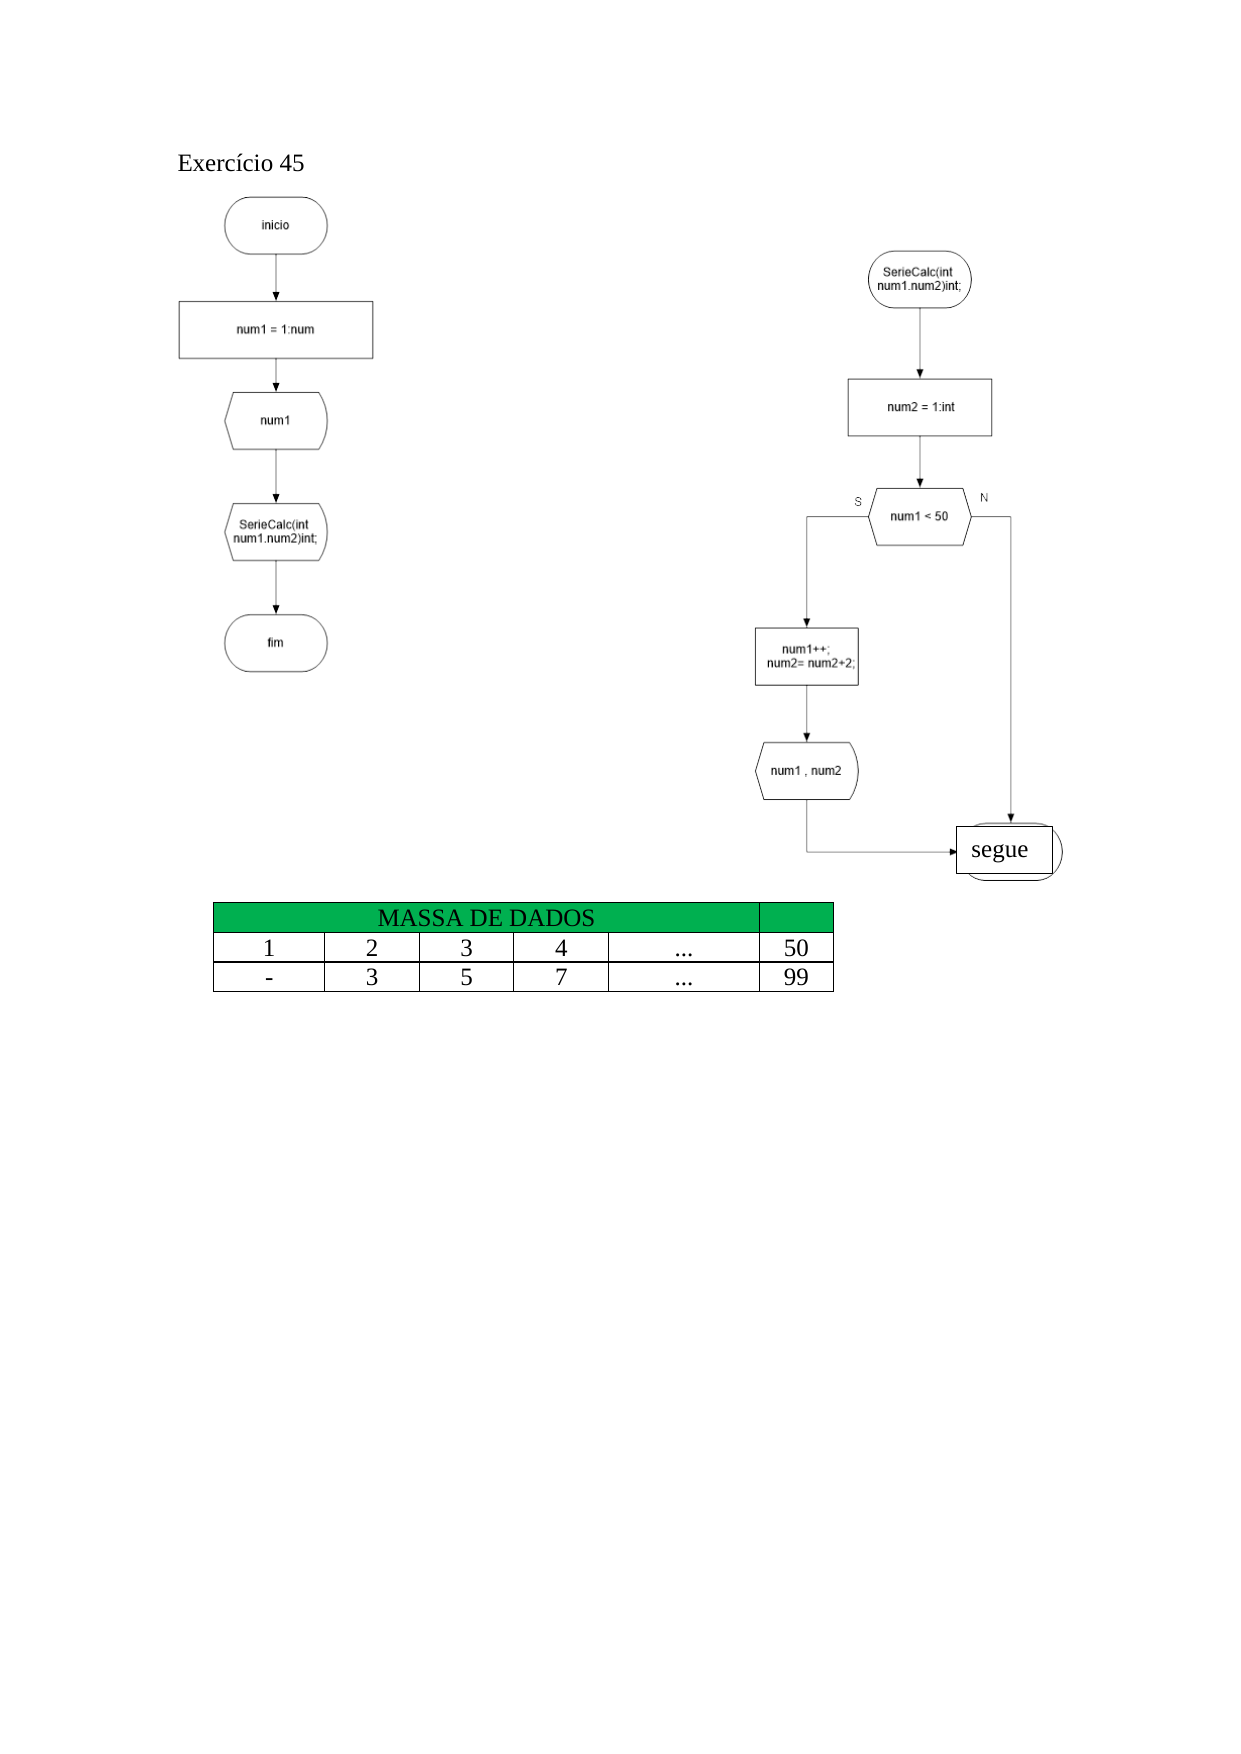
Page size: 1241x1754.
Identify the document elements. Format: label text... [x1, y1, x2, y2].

table_cell 7 [514, 963, 608, 991]
table_cell 99 [760, 963, 833, 991]
table_cell ... [609, 963, 759, 991]
table_cell 4 [514, 933, 608, 961]
table_cell 3 [325, 963, 419, 991]
table_cell 3 [420, 933, 513, 961]
table_cell 50 [760, 933, 833, 961]
text Exercício 45 [177, 148, 1063, 176]
table_cell 5 [420, 963, 513, 991]
table_header [760, 903, 833, 932]
table_header MASSA DE DADOS [214, 903, 759, 932]
picture [177, 195, 1063, 882]
table_cell - [214, 963, 324, 991]
table_cell 1 [214, 933, 324, 961]
table_cell ... [609, 933, 759, 961]
table_cell 2 [325, 933, 419, 961]
